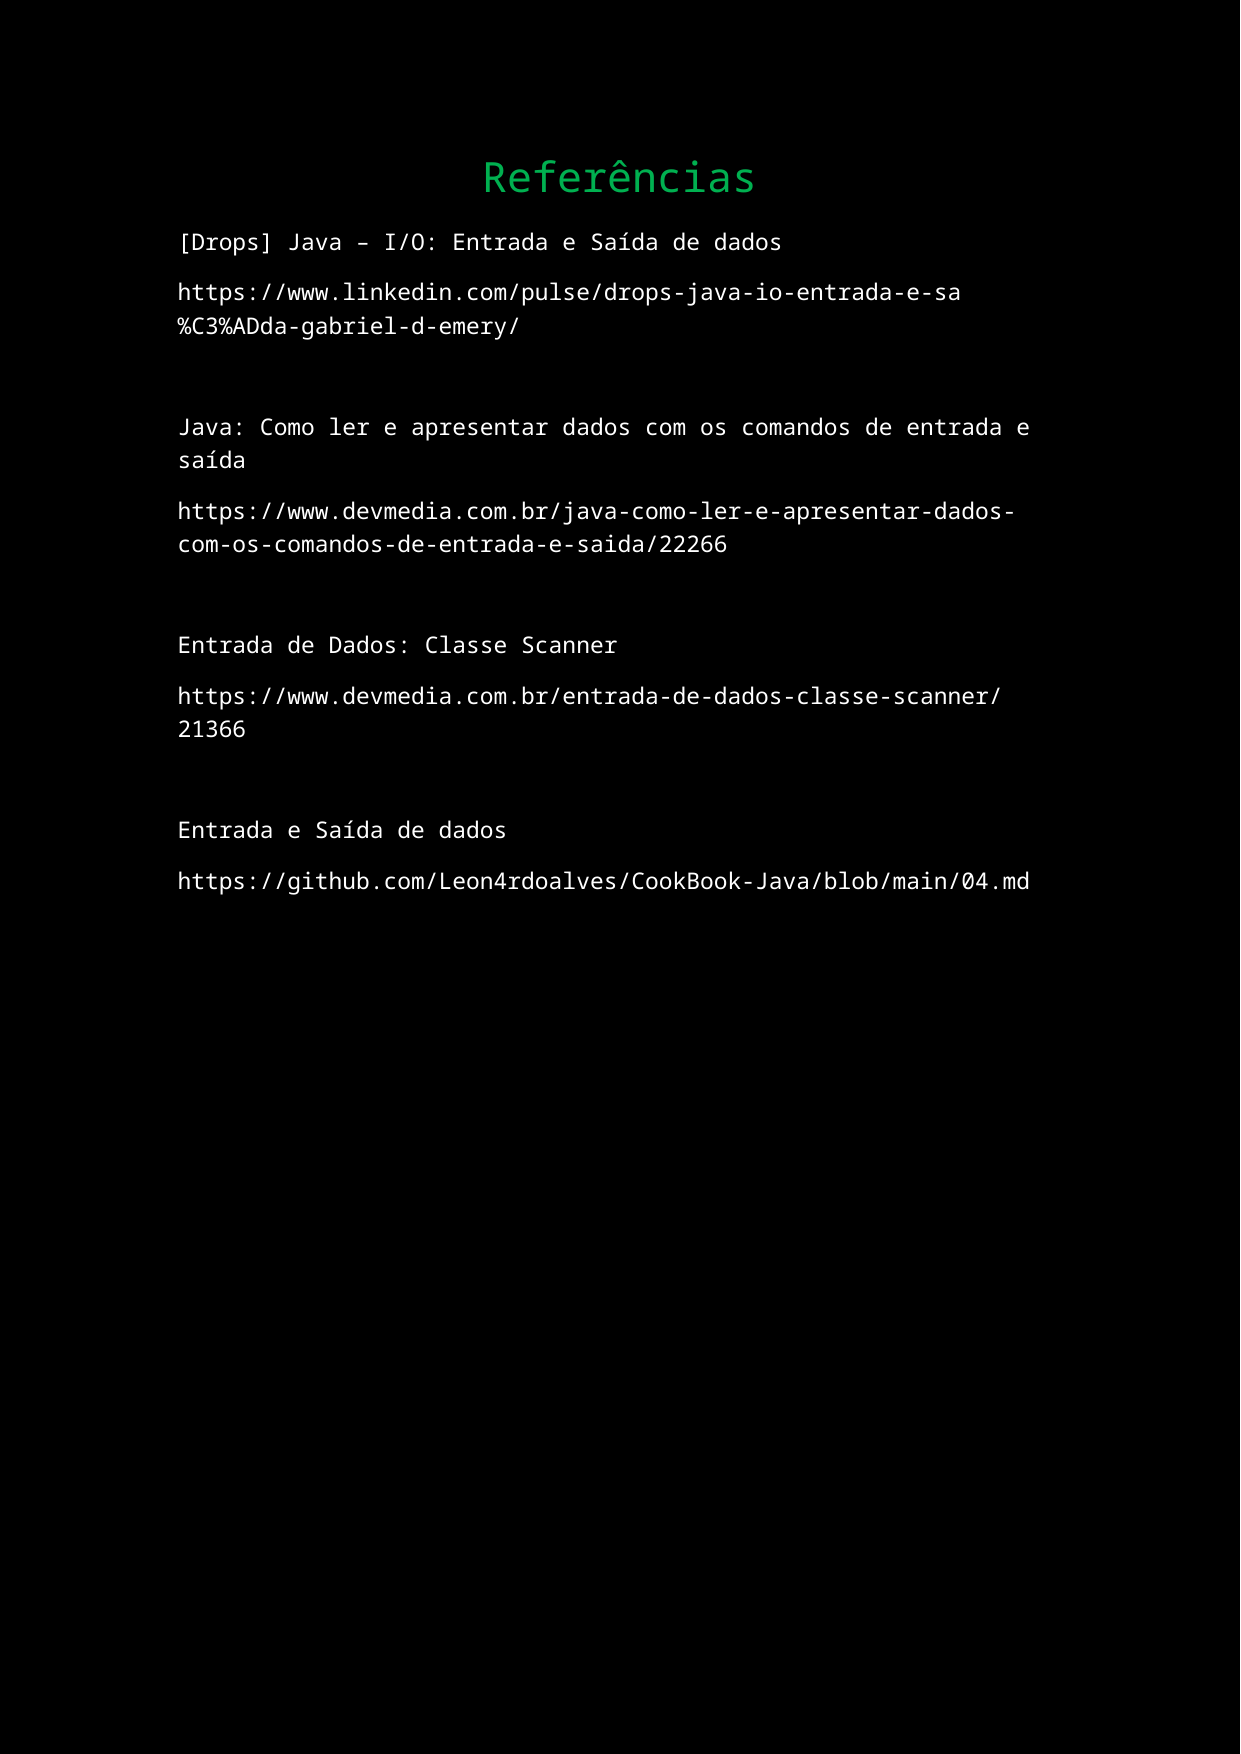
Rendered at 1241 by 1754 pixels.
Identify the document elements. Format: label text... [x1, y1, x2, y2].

text https://www.devmedia.com.br/java-como-ler-e-apresentar-dados-com-os-comandos-de-entrada-e-saida/22266 [177, 495, 1063, 560]
text Java: Como ler e apresentar dados com os comandos de entrada e saída [177, 411, 1063, 476]
text Entrada de Dados: Classe Scanner [177, 629, 1063, 661]
text [Drops] Java – I/O: Entrada e Saída de dados [177, 226, 1063, 257]
text https://github.com/Leon4rdoalves/CookBook-Java/blob/main/04.md [177, 865, 1063, 896]
text https://www.devmedia.com.br/entrada-de-dados-classe-scanner/21366 [177, 680, 1063, 745]
text Entrada e Saída de dados [177, 814, 1063, 846]
text https://www.linkedin.com/pulse/drops-java-io-entrada-e-sa%C3%ADda-gabriel-d-emery/ [177, 276, 1063, 341]
text Referências [177, 148, 1063, 204]
